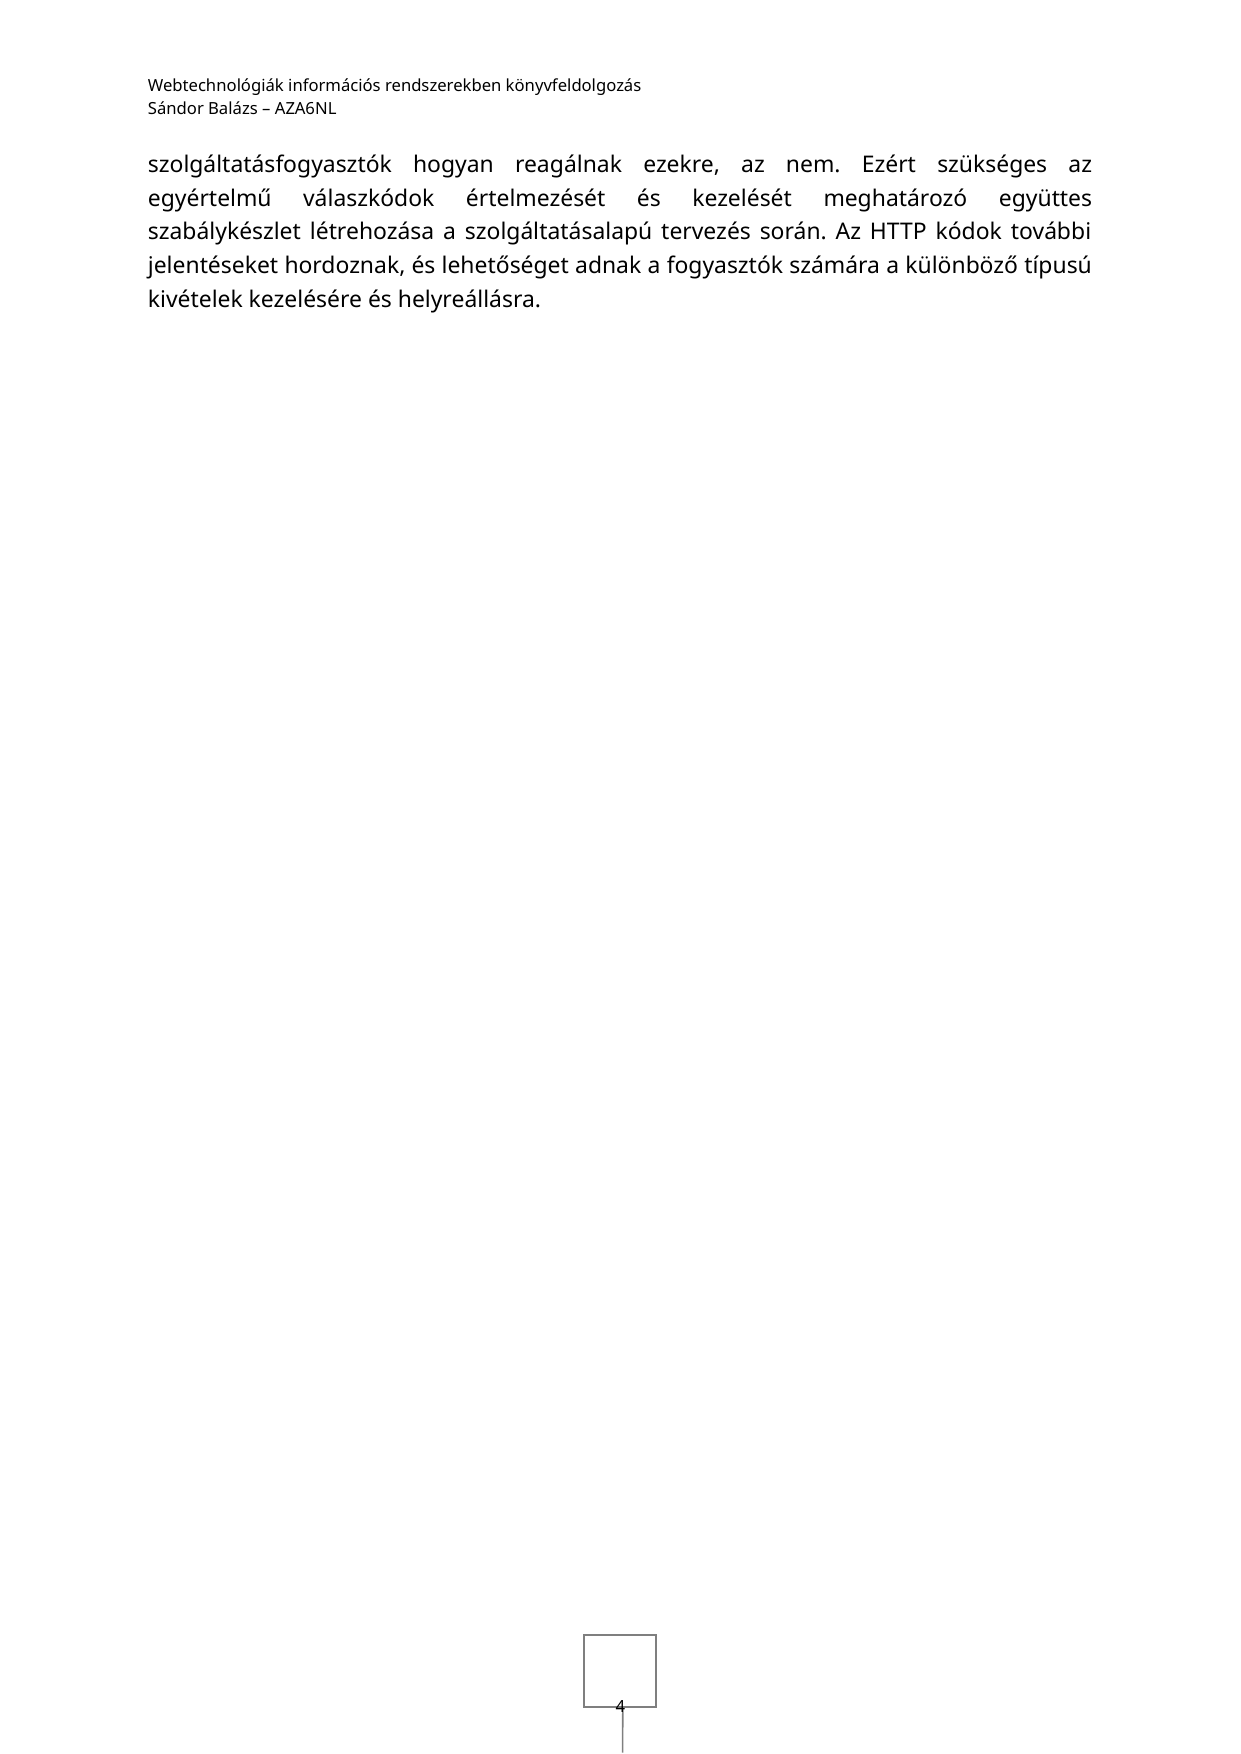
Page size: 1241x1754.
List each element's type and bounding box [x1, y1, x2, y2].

text [148, 148, 1092, 314]
